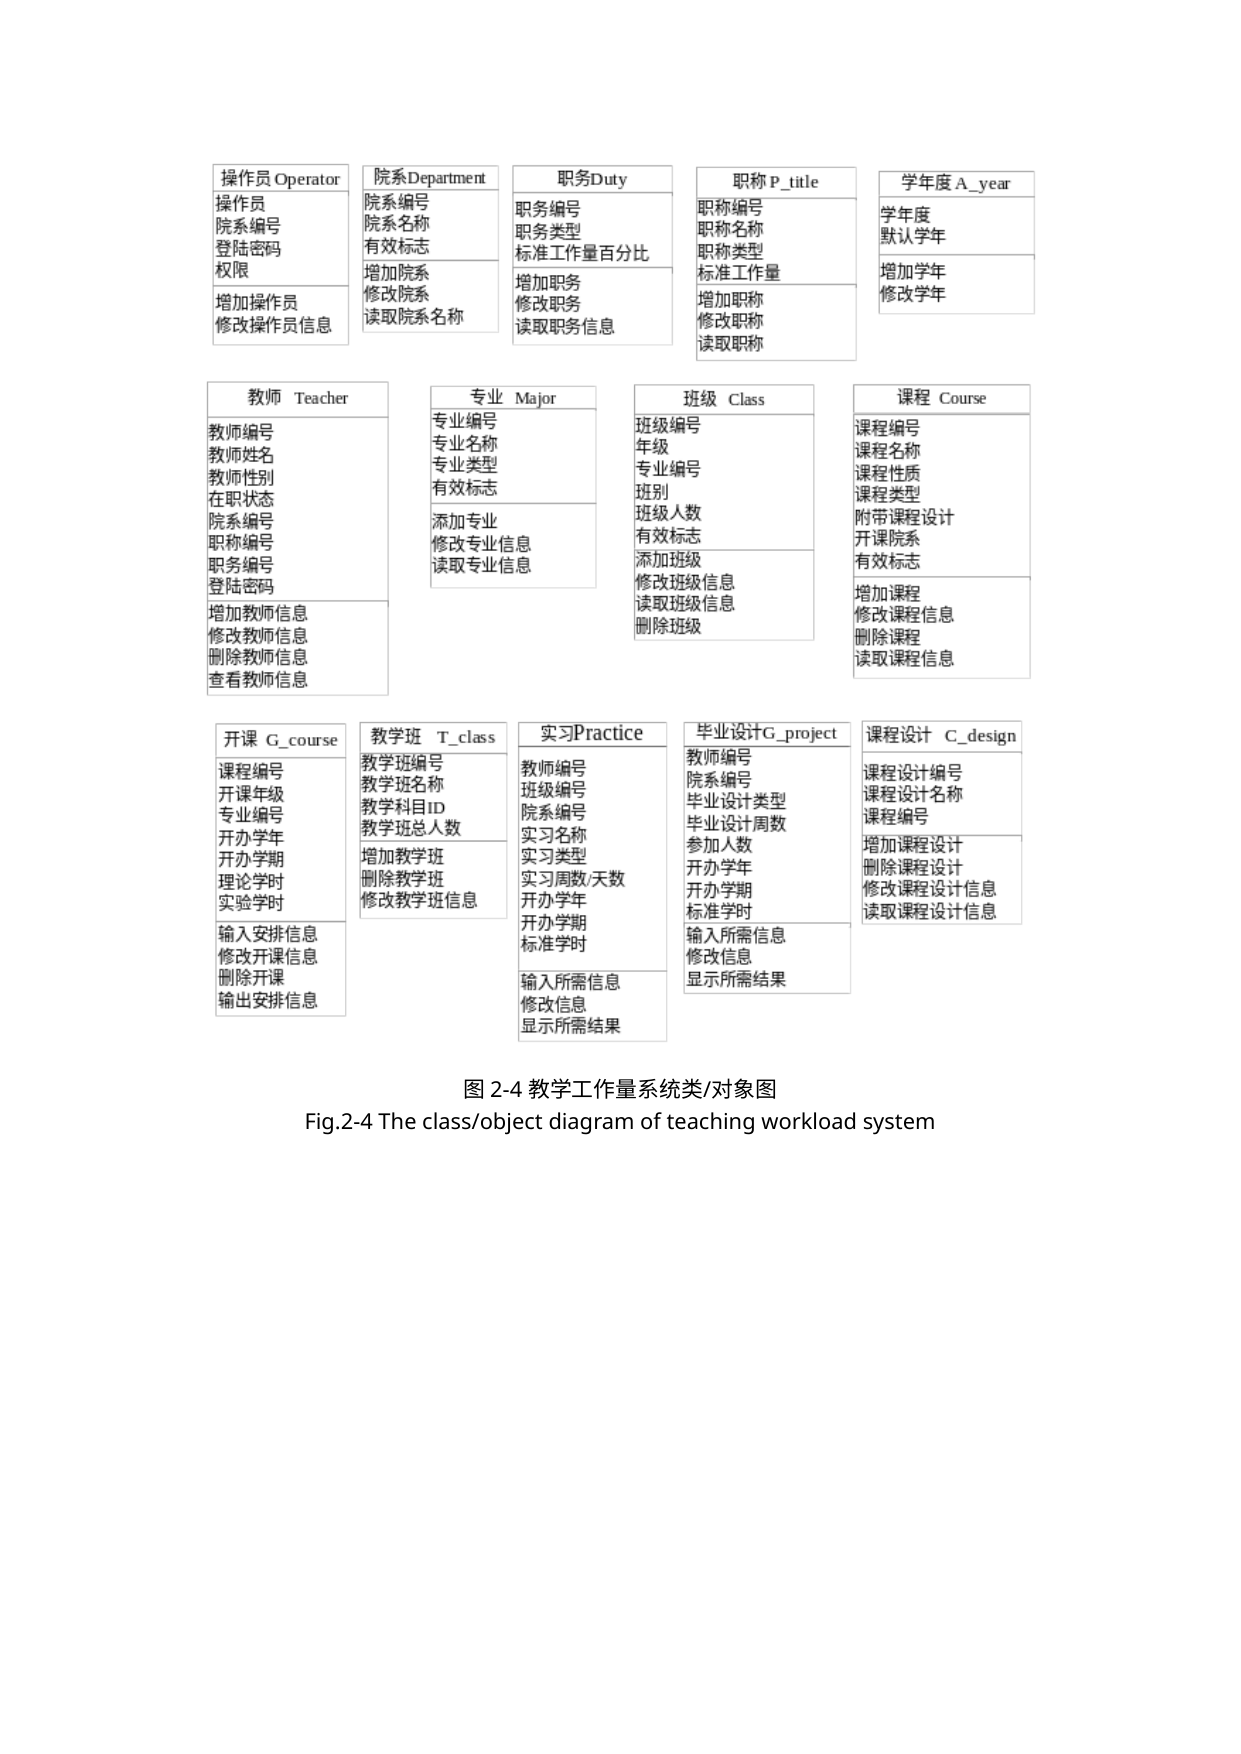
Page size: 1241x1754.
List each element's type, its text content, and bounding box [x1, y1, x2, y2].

text 图2-4 教学工作量系统类/对象图 [187, 1072, 1053, 1104]
text Fig.2-4 The class/object diagram of teaching workload system [187, 1104, 1053, 1137]
